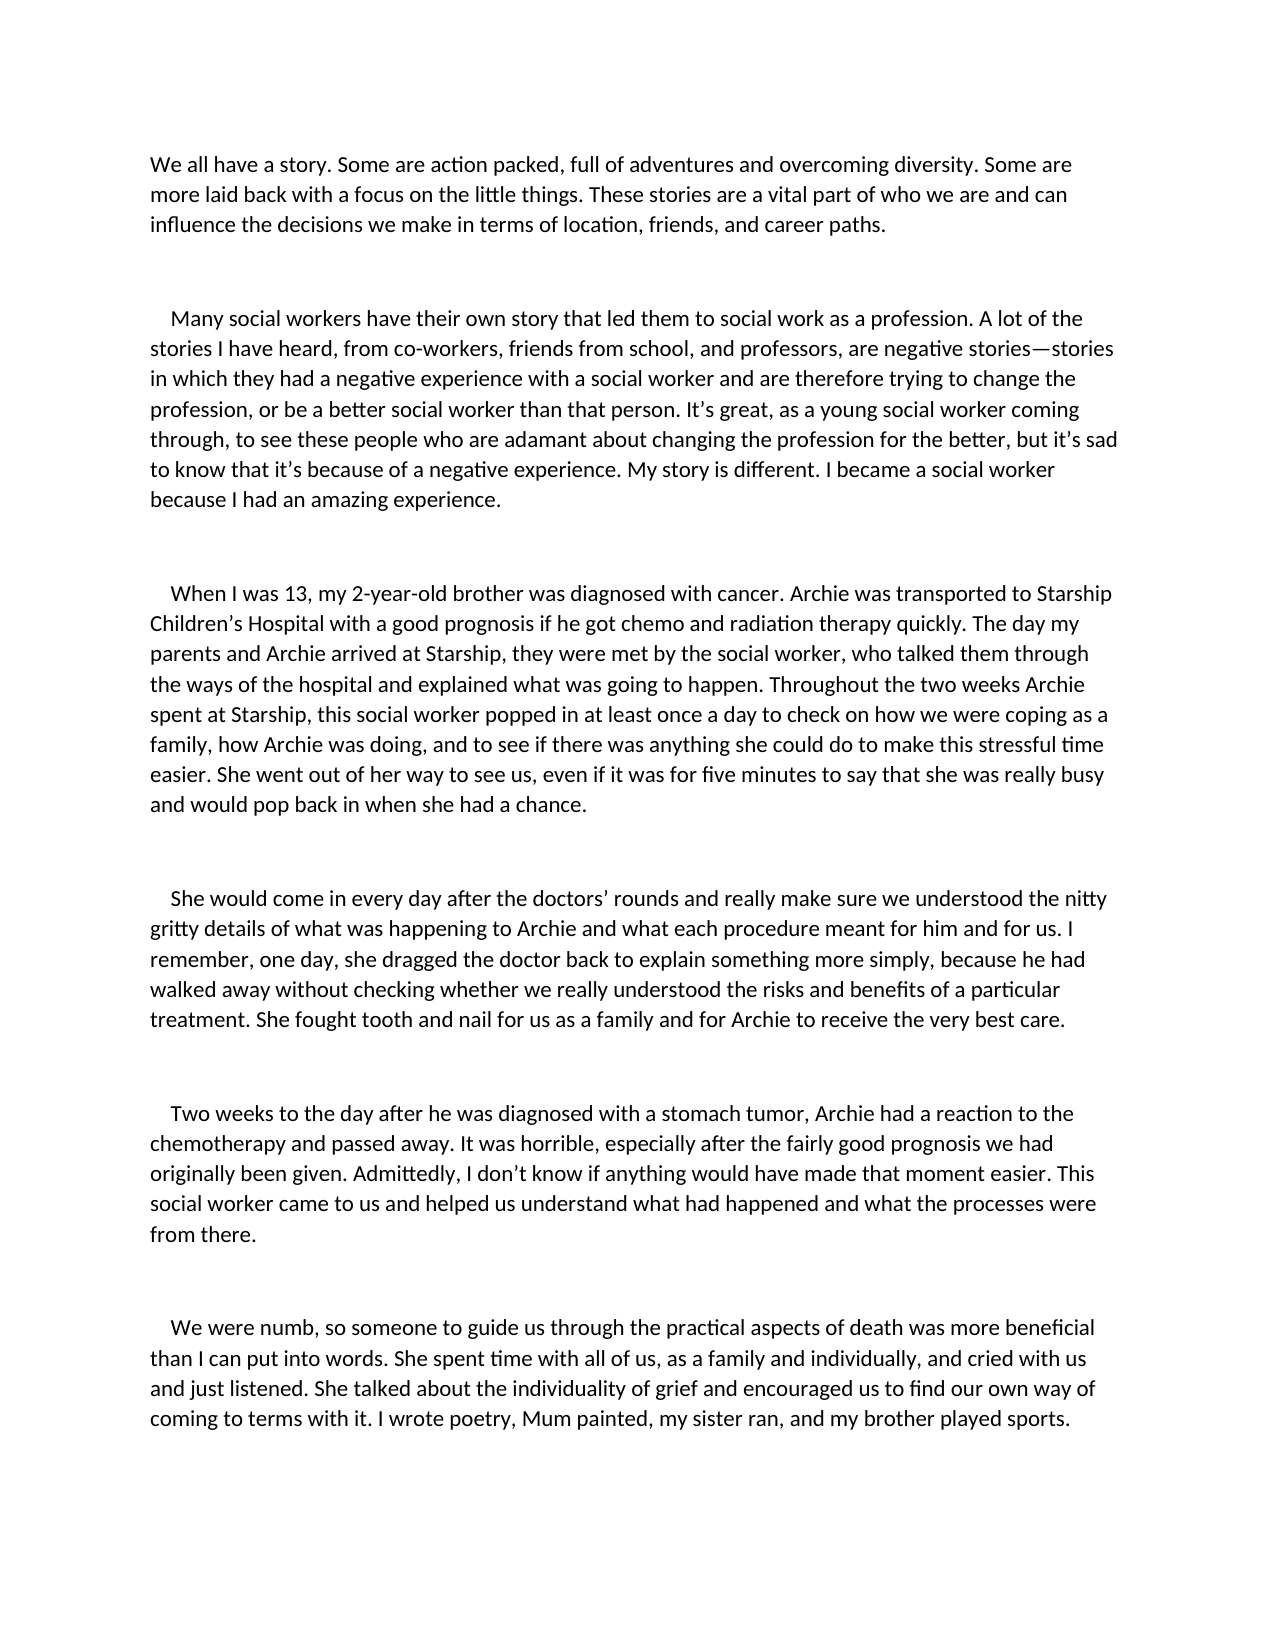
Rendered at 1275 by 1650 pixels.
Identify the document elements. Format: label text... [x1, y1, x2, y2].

text When I was 13, my 2-year-old brother was diagnosed with cancer. Archie was transported to Starship Children’s Hospital with a good prognosis if he got chemo and radiation therapy quickly. The day my parents and Archie arrived at Starship, they were met by the social worker, who talked them through the ways of the hospital and explained what was going to happen. Throughout the two weeks Archie spent at Starship, this social worker popped in at least once a day to check on how we were coping as a family, how Archie was doing, and to see if there was anything she could do to make this stressful time easier. She went out of her way to see us, even if it was for five minutes to say that she was really busy and would pop back in when she had a chance. [150, 579, 1125, 819]
text Two weeks to the day after he was diagnosed with a stomach tumor, Archie had a reaction to the chemotherapy and passed away. It was horrible, especially after the fairly good prognosis we had originally been given. Admittedly, I don’t know if anything would have made that moment easier. This social worker came to us and helped us understand what had happened and what the processes were from there. [150, 1099, 1125, 1248]
text She would come in every day after the doctors’ rounds and really make sure we understood the nitty gritty details of what was happening to Archie and what each procedure meant for him and for us. I remember, one day, she dragged the doctor back to explain something more simply, because he had walked away without checking whether we really understood the risks and benefits of a particular treatment. She fought tooth and nail for us as a family and for Archie to receive the very best care. [150, 884, 1125, 1033]
text Many social workers have their own story that led them to social work as a profession. A lot of the stories I have heard, from co-workers, friends from school, and professors, are negative stories—stories in which they had a negative experience with a social worker and are therefore trying to change the profession, or be a better social worker than that person. It’s great, as a young social worker coming through, to see these people who are adamant about changing the profession for the better, but it’s sad to know that it’s because of a negative experience. My story is different. I became a social worker because I had an amazing experience. [150, 304, 1125, 513]
text We all have a story. Some are action packed, full of adventures and overcoming diversity. Some are more laid back with a focus on the little things. These stories are a vital part of who we are and can influence the decisions we make in terms of location, friends, and career paths. [150, 150, 1125, 238]
text We were numb, so someone to guide us through the practical aspects of death was more beneficial than I can put into words. She spent time with all of us, as a family and individually, and cried with us and just listened. She talked about the individuality of grief and encouraged us to find our own way of coming to terms with it. I wrote poetry, Mum painted, my sister ran, and my brother played sports. [150, 1313, 1125, 1432]
